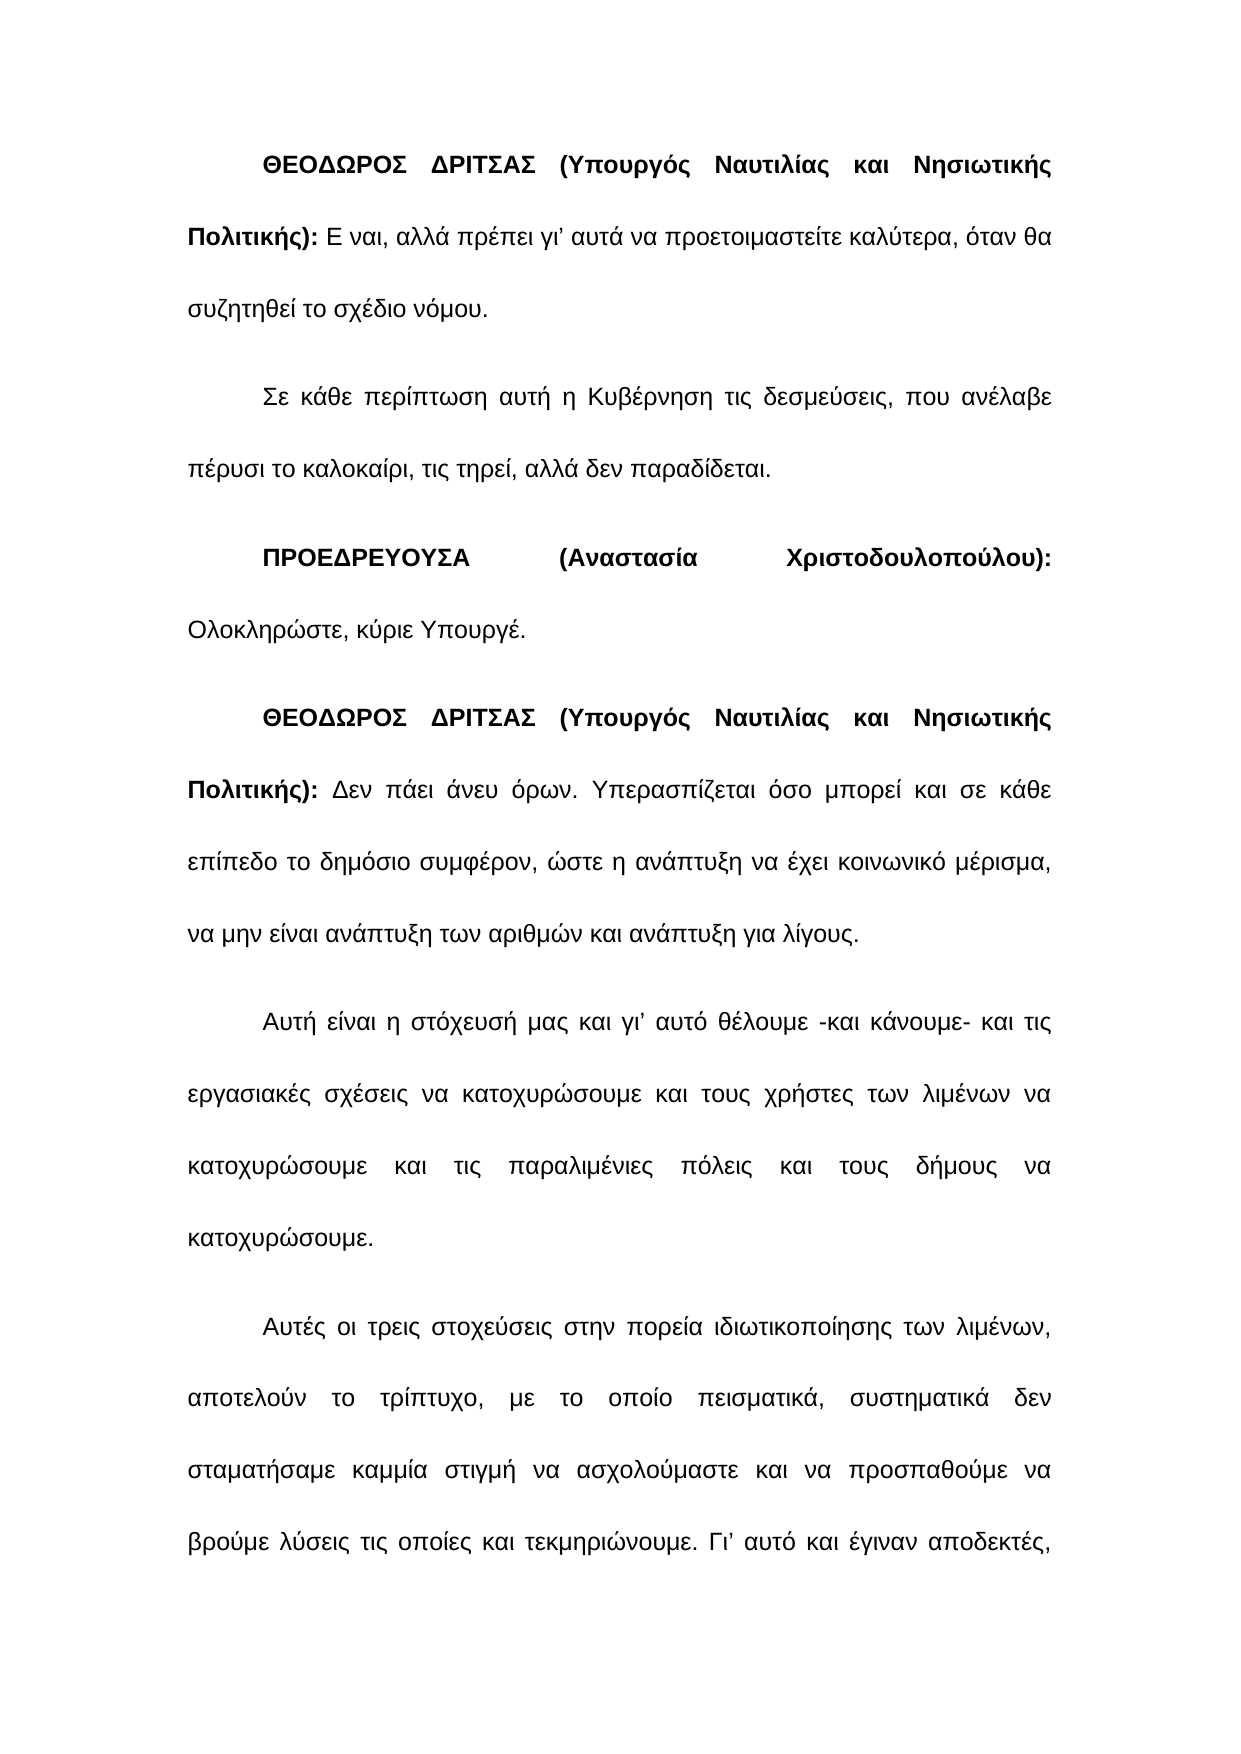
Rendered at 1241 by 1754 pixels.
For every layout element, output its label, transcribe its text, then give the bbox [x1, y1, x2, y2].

text Αυτή είναι η στόχευσή μας και γι’ αυτό θέλουμε -και κάνουμε- και τις εργασιακές σχέσεις να κατοχυρώσουμε και τους χρήστες των λιμένων να κατοχυρώσουμε και τις παραλιμένιες πόλεις και τους δήμους να κατοχυρώσουμε. [187, 1007, 1053, 1252]
text ΠΡΟΕΔΡΕΥΟΥΣΑ (Αναστασία Χριστοδουλοπούλου): Ολοκληρώστε, κύριε Υπουργέ. [187, 543, 1053, 643]
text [187, 1311, 1053, 1556]
text ΘΕΟΔΩΡΟΣ ΔΡΙΤΣΑΣ (Υπουργός Ναυτιλίας και Νησιωτικής Πολιτικής): Ε ναι, αλλά πρέπει γι’ αυτά να προετοιμαστείτε καλύτερα, όταν θα συζητηθεί το σχέδιο νόμου. [187, 150, 1053, 322]
text ΘΕΟΔΩΡΟΣ ΔΡΙΤΣΑΣ (Υπουργός Ναυτιλίας και Νησιωτικής Πολιτικής): Δεν πάει άνευ όρων. Υπερασπίζεται όσο μπορεί και σε κάθε επίπεδο το δημόσιο συμφέρον, ώστε η ανάπτυξη να έχει κοινωνικό μέρισμα, να μην είναι ανάπτυξη των αριθμών και ανάπτυξη για λίγους. [187, 703, 1053, 947]
text Σε κάθε περίπτωση αυτή η Κυβέρνηση τις δεσμεύσεις, που ανέλαβε πέρυσι το καλοκαίρι, τις τηρεί, αλλά δεν παραδίδεται. [187, 382, 1053, 483]
